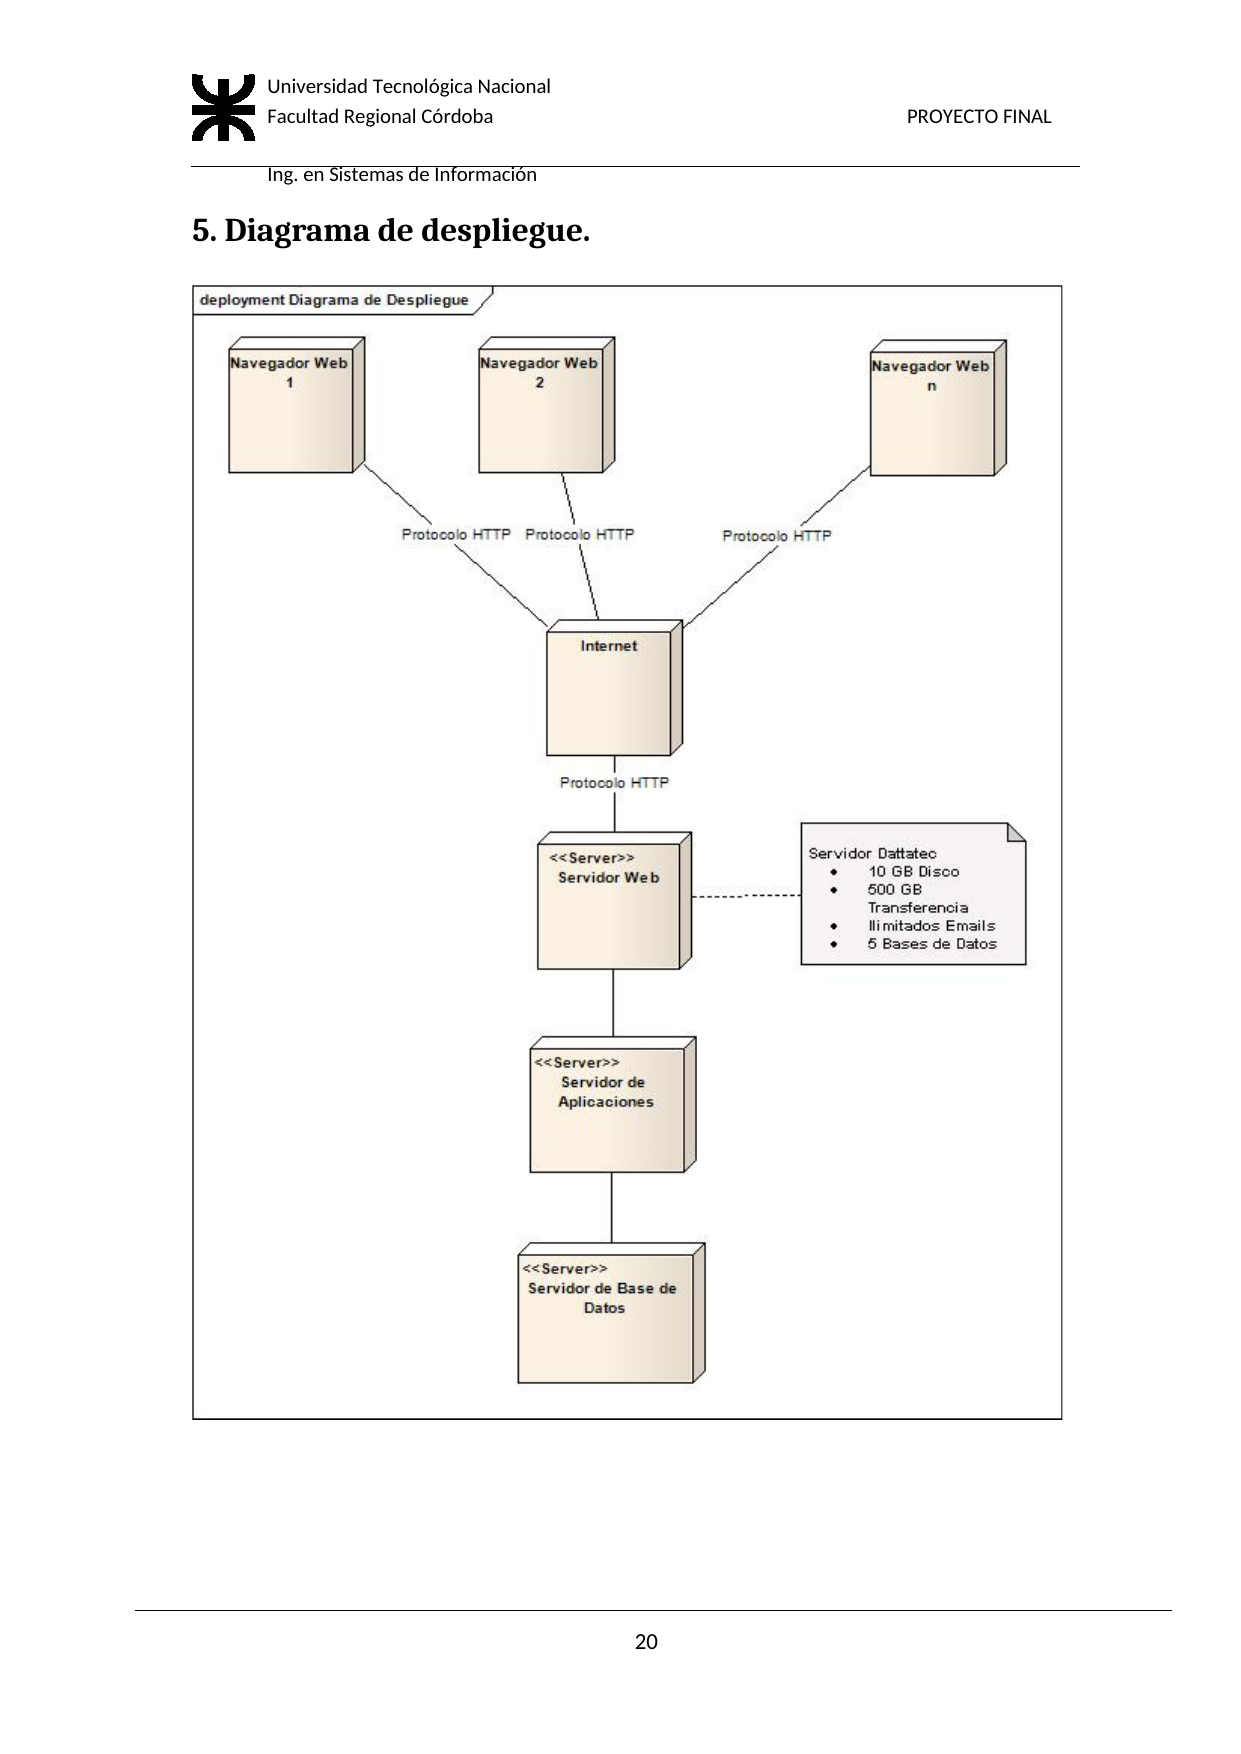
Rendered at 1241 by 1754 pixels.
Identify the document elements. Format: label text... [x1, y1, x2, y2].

picture [192, 284, 1063, 1420]
subtitle 5. Diagrama de despliegue. [192, 211, 1063, 250]
